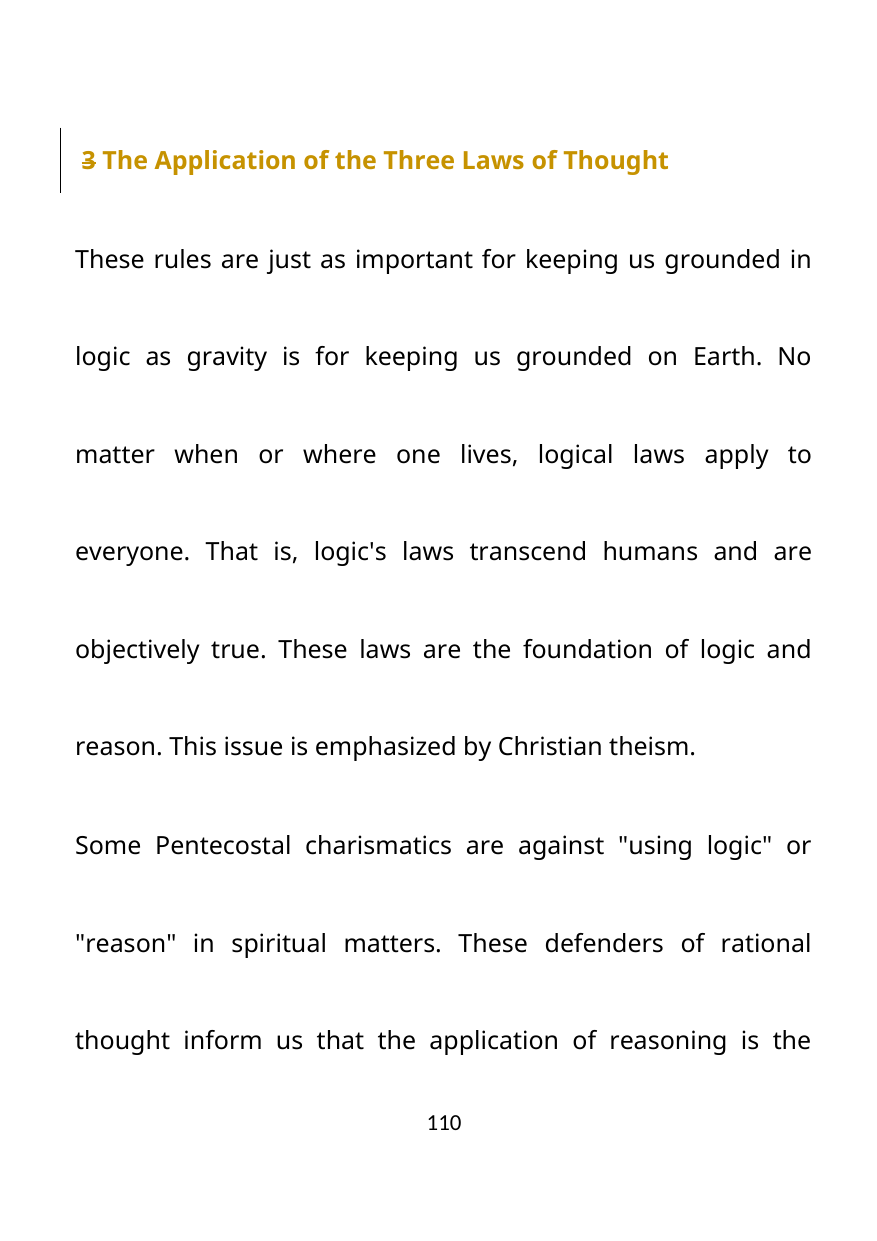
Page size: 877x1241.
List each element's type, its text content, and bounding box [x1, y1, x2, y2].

text The Application of the Three Laws of Thought [75, 127, 812, 192]
text These rules are just as important for keeping us grounded in logic as gravity is for keeping us grounded on Earth. No matter when or where one lives, logical laws apply to everyone. That is, logic's laws transcend humans and are objectively true. These laws are the foundation of logic and reason. This issue is emphasized by Christian theism. [75, 226, 812, 779]
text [75, 812, 812, 1072]
